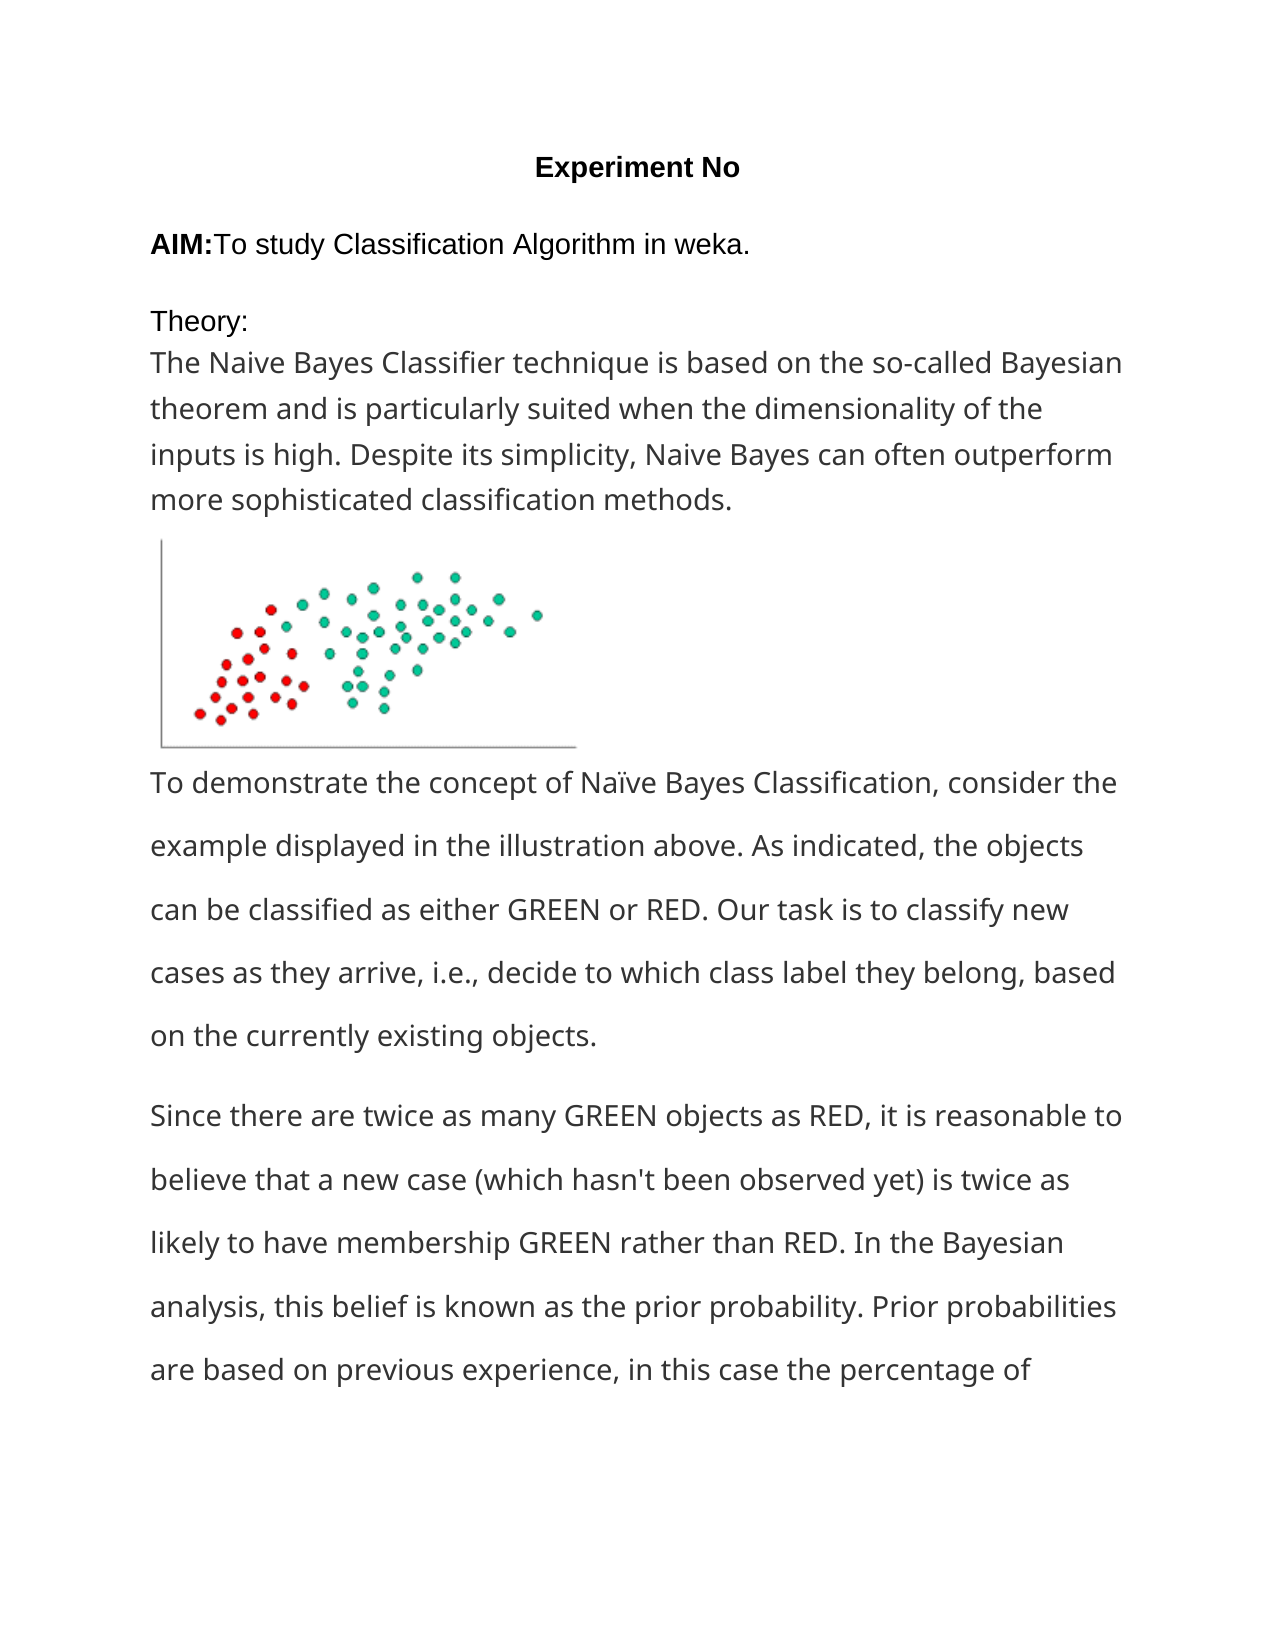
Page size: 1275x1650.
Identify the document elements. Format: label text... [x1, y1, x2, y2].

picture [150, 525, 589, 758]
text The Naive Bayes Classifier technique is based on the so-called Bayesian theorem and is particularly suited when the dimensionality of the inputs is high. Despite its simplicity, Naive Bayes can often outperform more sophisticated classification methods. [150, 343, 1125, 519]
text Theory: [150, 304, 1125, 338]
text AIM:To study Classification Algorithm in weka. [150, 227, 1125, 261]
text To demonstrate the concept of Naïve Bayes Classification, consider the example displayed in the illustration above. As indicated, the objects can be classified as either GREEN or RED. Our task is to classify new cases as they arrive, i.e., decide to which class label they belong, based on the currently existing objects. [150, 762, 1125, 1055]
text Experiment No [150, 150, 1125, 183]
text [150, 1096, 1125, 1389]
